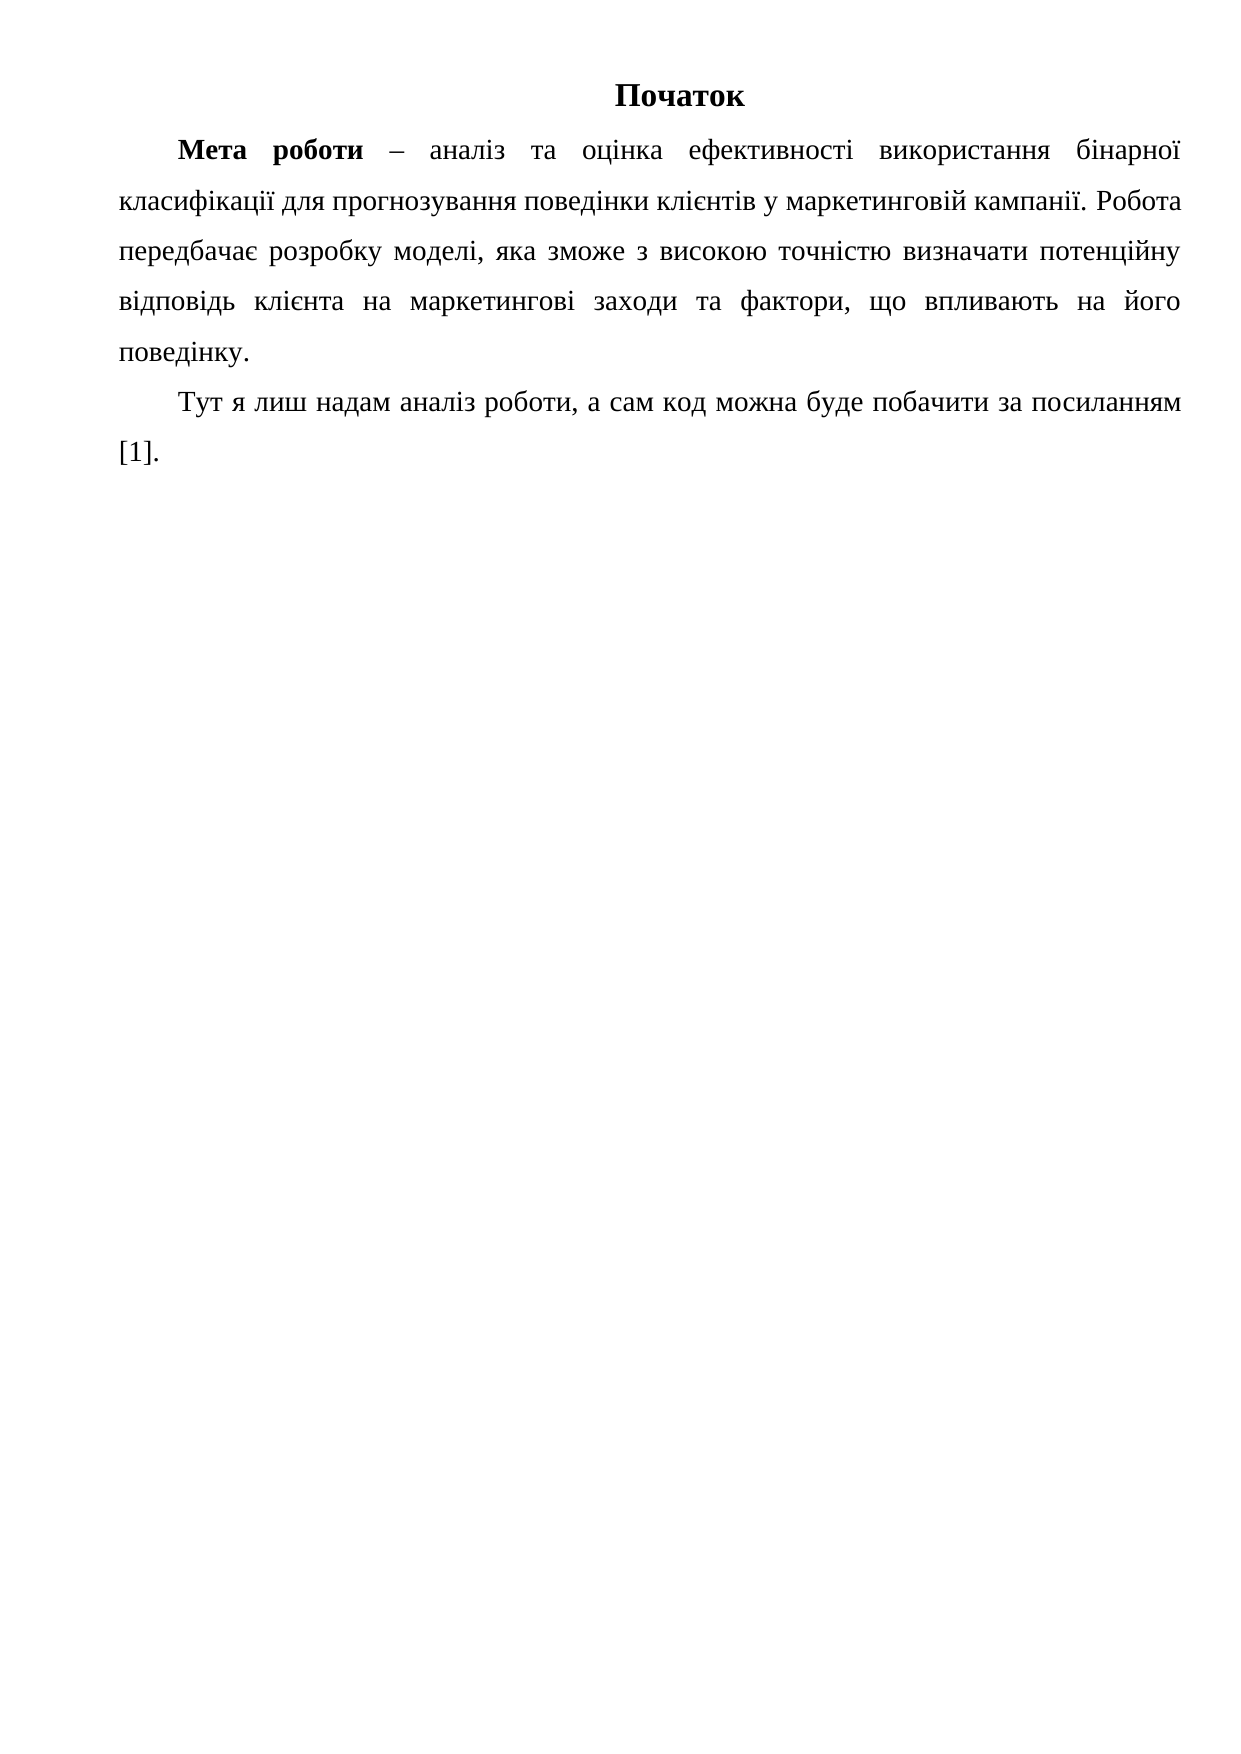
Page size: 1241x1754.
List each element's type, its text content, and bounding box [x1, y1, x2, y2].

text Мета роботи – аналіз та оцінка ефективності використання бінарної класифікації для прогнозування поведінки клієнтів у маркетинговій кампанії. Робота передбачає розробку моделі, яка зможе з високою точністю визначати потенційну відповідь клієнта на маркетингові заходи та фактори, що впливають на його поведінку. [118, 132, 1182, 367]
subtitle Початок [118, 75, 1182, 113]
text Тут я лиш надам аналіз роботи, а сам код можна буде побачити за поcиланням [1]. [118, 384, 1182, 468]
